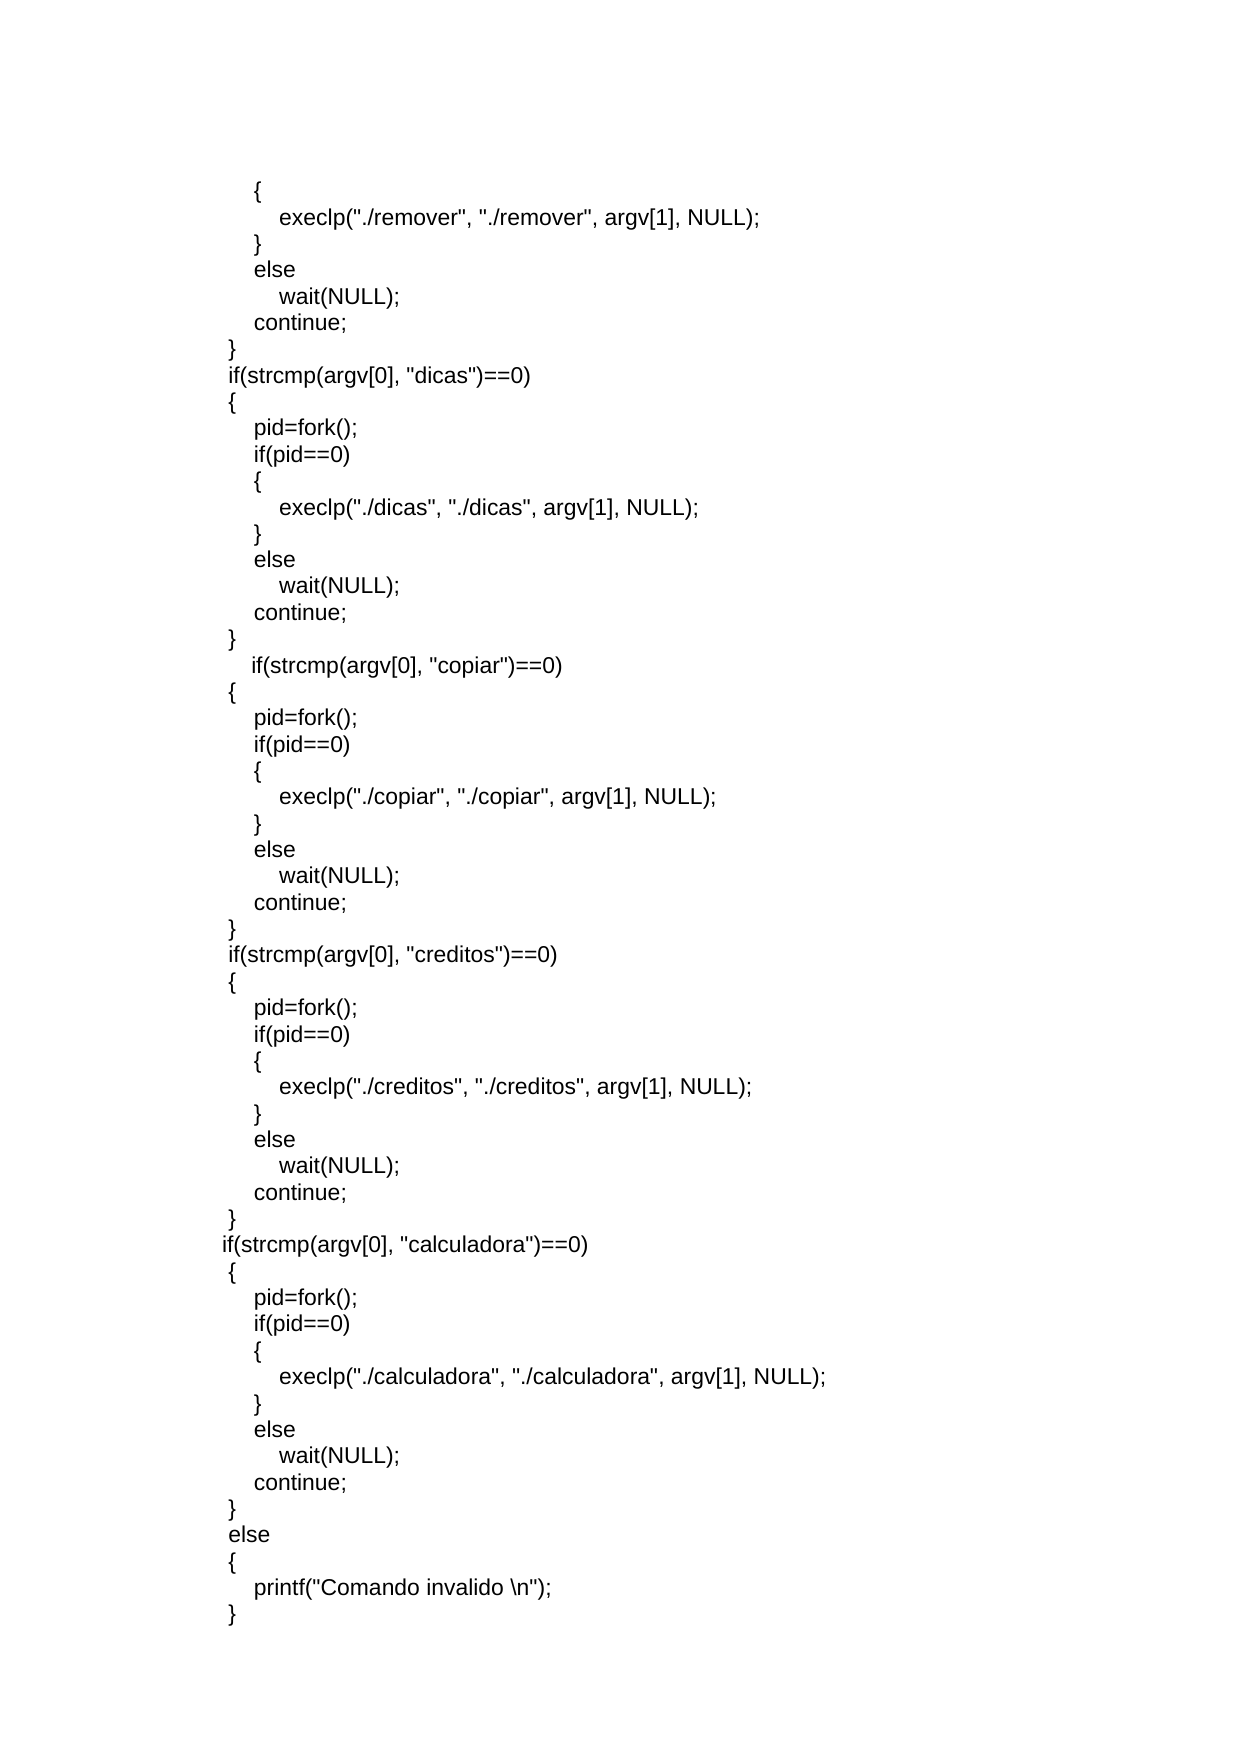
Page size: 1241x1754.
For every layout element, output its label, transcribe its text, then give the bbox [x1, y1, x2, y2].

text continue; [177, 1468, 1122, 1495]
text pid=fork(); [177, 1284, 1122, 1310]
text wait(NULL); [177, 1152, 1122, 1179]
text else [177, 1521, 1122, 1548]
text continue; [177, 309, 1122, 335]
text { [177, 467, 1122, 493]
text } [177, 230, 1122, 256]
text } [177, 520, 1122, 546]
text pid=fork(); [177, 994, 1122, 1021]
text { [177, 968, 1122, 994]
text continue; [177, 599, 1122, 625]
text if(strcmp(argv[0], "creditos")==0) [177, 941, 1122, 968]
text if(pid==0) [177, 731, 1122, 757]
text } [177, 335, 1122, 362]
text if(strcmp(argv[0], "copiar")==0) [177, 652, 1122, 678]
text } [177, 1495, 1122, 1521]
text { [177, 177, 1122, 203]
text pid=fork(); [177, 414, 1122, 441]
text if(strcmp(argv[0], "calculadora")==0) [177, 1231, 1122, 1258]
text if(pid==0) [177, 1310, 1122, 1337]
text { [177, 678, 1122, 704]
text else [177, 1416, 1122, 1442]
text execlp("./creditos", "./creditos", argv[1], NULL); [177, 1073, 1122, 1099]
text } [177, 1205, 1122, 1231]
text if(pid==0) [177, 441, 1122, 467]
text { [177, 1047, 1122, 1073]
text { [177, 757, 1122, 783]
text wait(NULL); [177, 283, 1122, 309]
text { [177, 1548, 1122, 1574]
text } [177, 1600, 1122, 1627]
text execlp("./calculadora", "./calculadora", argv[1], NULL); [177, 1363, 1122, 1389]
text { [177, 1258, 1122, 1284]
text } [177, 625, 1122, 652]
text } [177, 1099, 1122, 1126]
text else [177, 1126, 1122, 1152]
text continue; [177, 1179, 1122, 1205]
text { [177, 1337, 1122, 1363]
text } [177, 810, 1122, 836]
text } [177, 915, 1122, 941]
text printf("Comando invalido \n"); [177, 1574, 1122, 1600]
text if(pid==0) [177, 1021, 1122, 1047]
text else [177, 256, 1122, 283]
text else [177, 546, 1122, 572]
text else [177, 836, 1122, 862]
text wait(NULL); [177, 862, 1122, 889]
text wait(NULL); [177, 572, 1122, 599]
text execlp("./copiar", "./copiar", argv[1], NULL); [177, 783, 1122, 810]
text pid=fork(); [177, 704, 1122, 731]
text { [177, 388, 1122, 414]
text execlp("./dicas", "./dicas", argv[1], NULL); [177, 493, 1122, 520]
text execlp("./remover", "./remover", argv[1], NULL); [177, 203, 1122, 230]
text } [177, 1389, 1122, 1416]
text wait(NULL); [177, 1442, 1122, 1468]
text continue; [177, 889, 1122, 915]
text if(strcmp(argv[0], "dicas")==0) [177, 362, 1122, 388]
